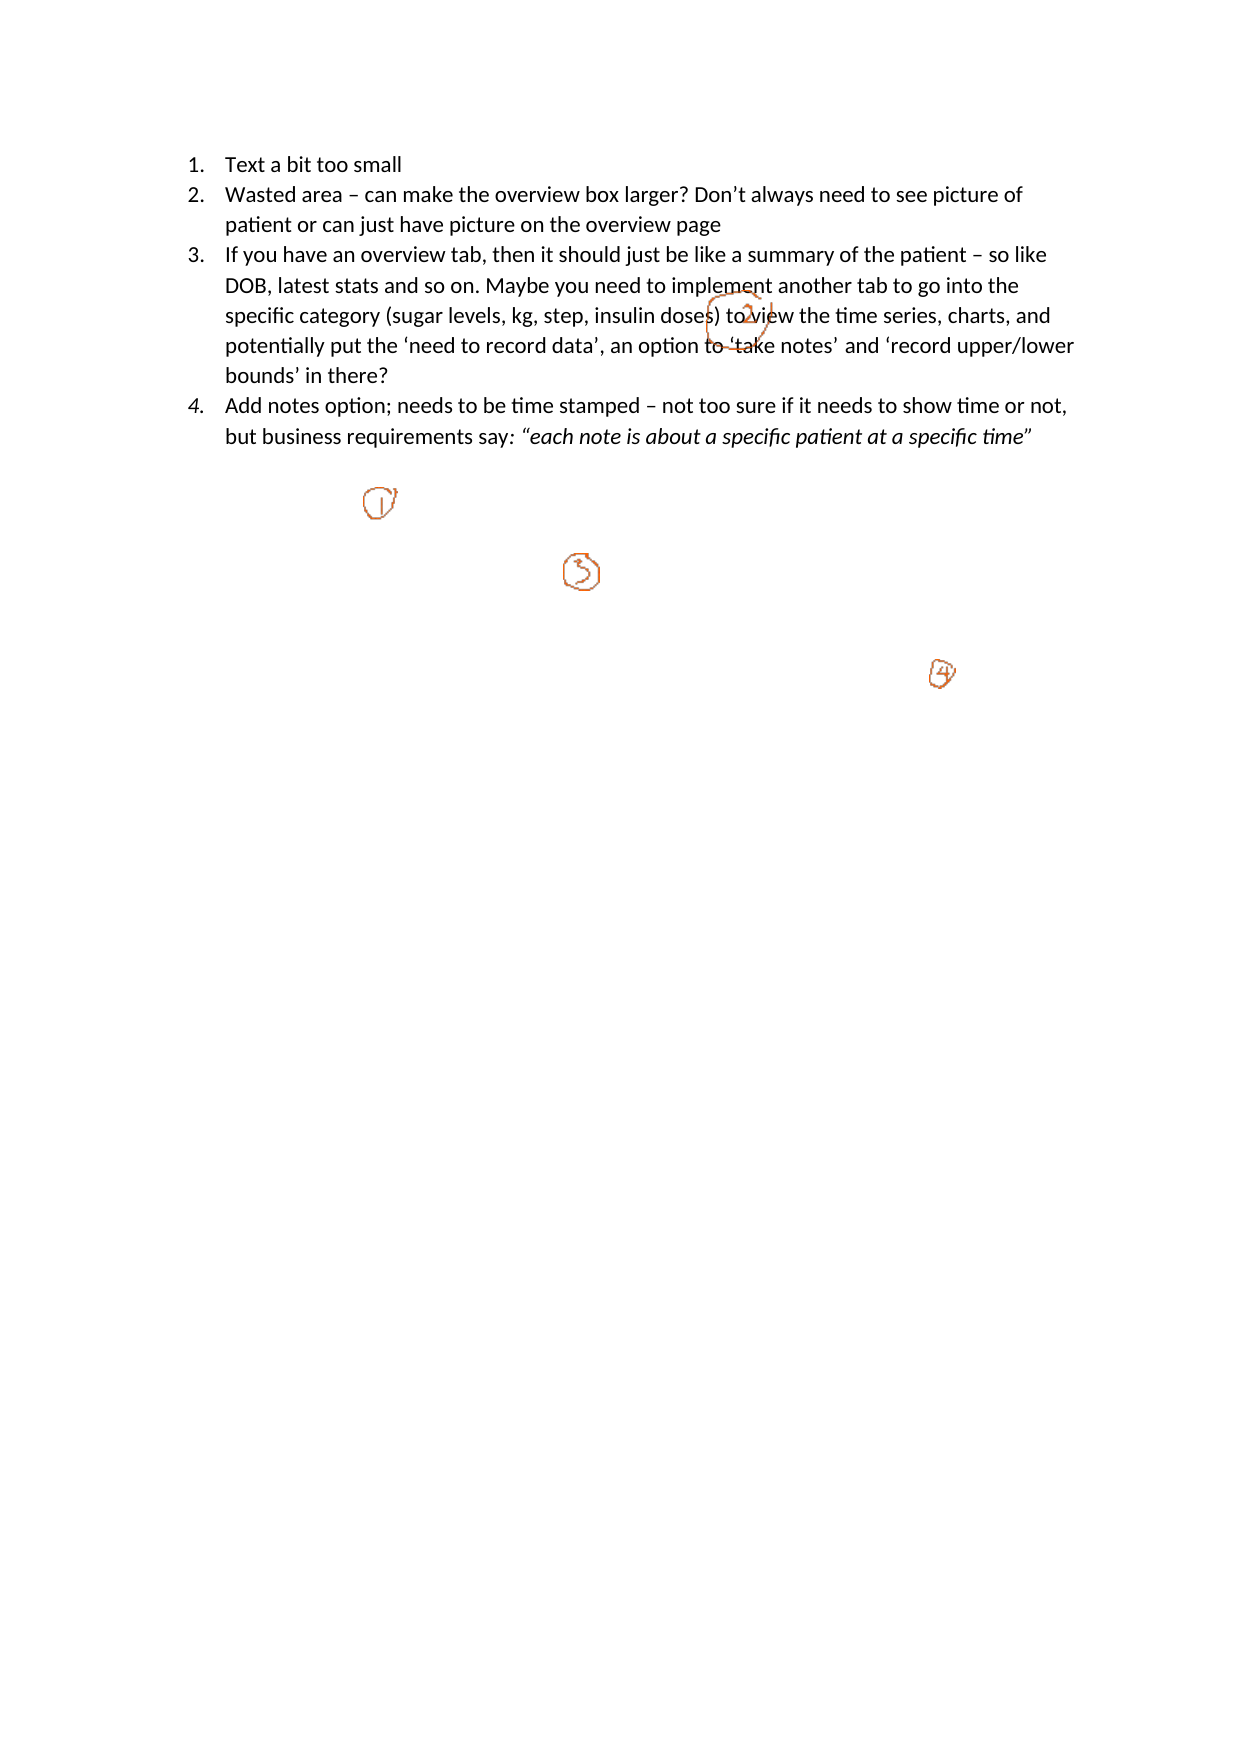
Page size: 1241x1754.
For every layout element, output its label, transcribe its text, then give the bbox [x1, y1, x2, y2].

list Wasted area – can make the overview box larger? Don’t always need to see picture of patient or can just have picture on the overview page [187, 180, 1090, 238]
picture [929, 659, 956, 689]
list Add notes option; needs to be time stamped – not too sure if it needs to show time or not, but business requirements say: “each note is about a specific patient at a specific time” [187, 392, 1090, 450]
list If you have an overview tab, then it should just be like a summary of the patient – so like DOB, latest stats and so on. Maybe you need to implement another tab to go into the specific category (sugar levels, kg, step, insulin doses) to view the time series, charts, and potentially put the ‘need to record data’, an option to ‘take notes’ and ‘record upper/lower bounds’ in there? [187, 241, 1090, 389]
picture [363, 487, 398, 521]
list Text a bit too small [187, 150, 1090, 178]
picture [563, 553, 600, 591]
picture [706, 290, 774, 350]
